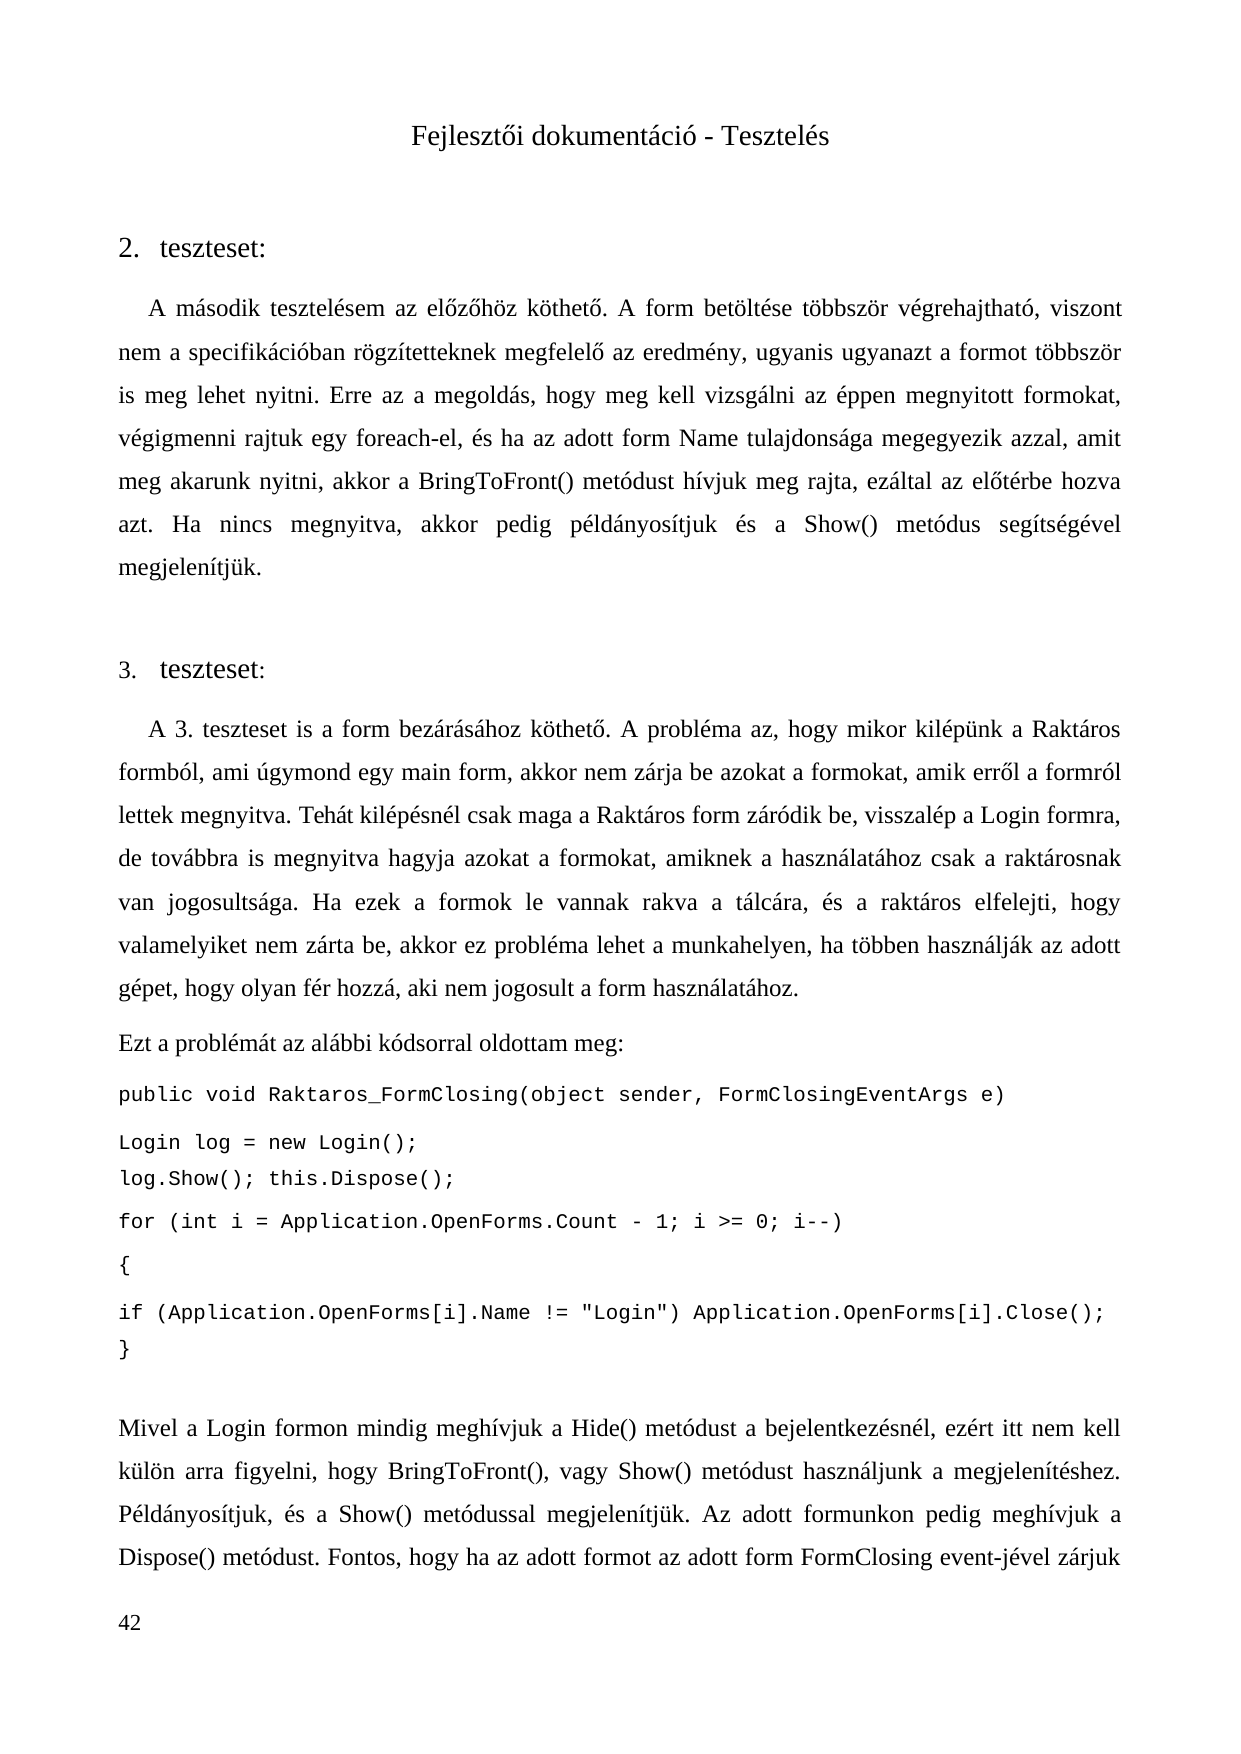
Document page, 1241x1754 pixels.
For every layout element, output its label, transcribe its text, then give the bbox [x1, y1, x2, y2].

text { [118, 1254, 1122, 1278]
text A második tesztelésem az előzőhöz köthető. A form betöltése többször végrehajtható, viszont nem a specifikációban rögzítetteknek megfelelő az eredmény, ugyanis ugyanazt a formot többször is meg lehet nyitni. Erre az a megoldás, hogy meg kell vizsgálni az éppen megnyitott formokat, végigmenni rajtuk egy foreach-el, és ha az adott form Name tulajdonsága megegyezik azzal, amit meg akarunk nyitni, akkor a BringToFront() metódust hívjuk meg rajta, ezáltal az előtérbe hozva azt. Ha nincs megnyitva, akkor pedig példányosítjuk és a Show() metódus segítségével megjelenítjük. [118, 293, 1122, 581]
text } [118, 1337, 1122, 1361]
list teszteset: [118, 651, 1122, 685]
list teszteset: [118, 230, 1122, 264]
text Login log = new Login(); [118, 1132, 1122, 1156]
text if (Application.OpenForms[i].Name != "Login") Application.OpenForms[i].Close(); [118, 1302, 1122, 1326]
text A 3. teszteset is a form bezárásához köthető. A probléma az, hogy mikor kilépünk a Raktáros formból, ami úgymond egy main form, akkor nem zárja be azokat a formokat, amik erről a formról lettek megnyitva. Tehát kilépésnél csak maga a Raktáros form záródik be, visszalép a Login formra, de továbbra is megnyitva hagyja azokat a formokat, amiknek a használatához csak a raktárosnak van jogosultsága. Ha ezek a formok le vannak rakva a tálcára, és a raktáros elfelejti, hogy valamelyiket nem zárta be, akkor ez probléma lehet a munkahelyen, ha többen használják az adott gépet, hogy olyan fér hozzá, aki nem jogosult a form használatához. [118, 714, 1122, 1002]
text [118, 1413, 1122, 1571]
text Ezt a problémát az alábbi kódsorral oldottam meg: [118, 1028, 1122, 1057]
text for (int i = Application.OpenForms.Count - 1; i >= 0; i--) [118, 1211, 1122, 1234]
text public void Raktaros_FormClosing(object sender, FormClosingEventArgs e) [118, 1084, 1122, 1108]
text log.Show(); this.Dispose(); [118, 1168, 1122, 1191]
